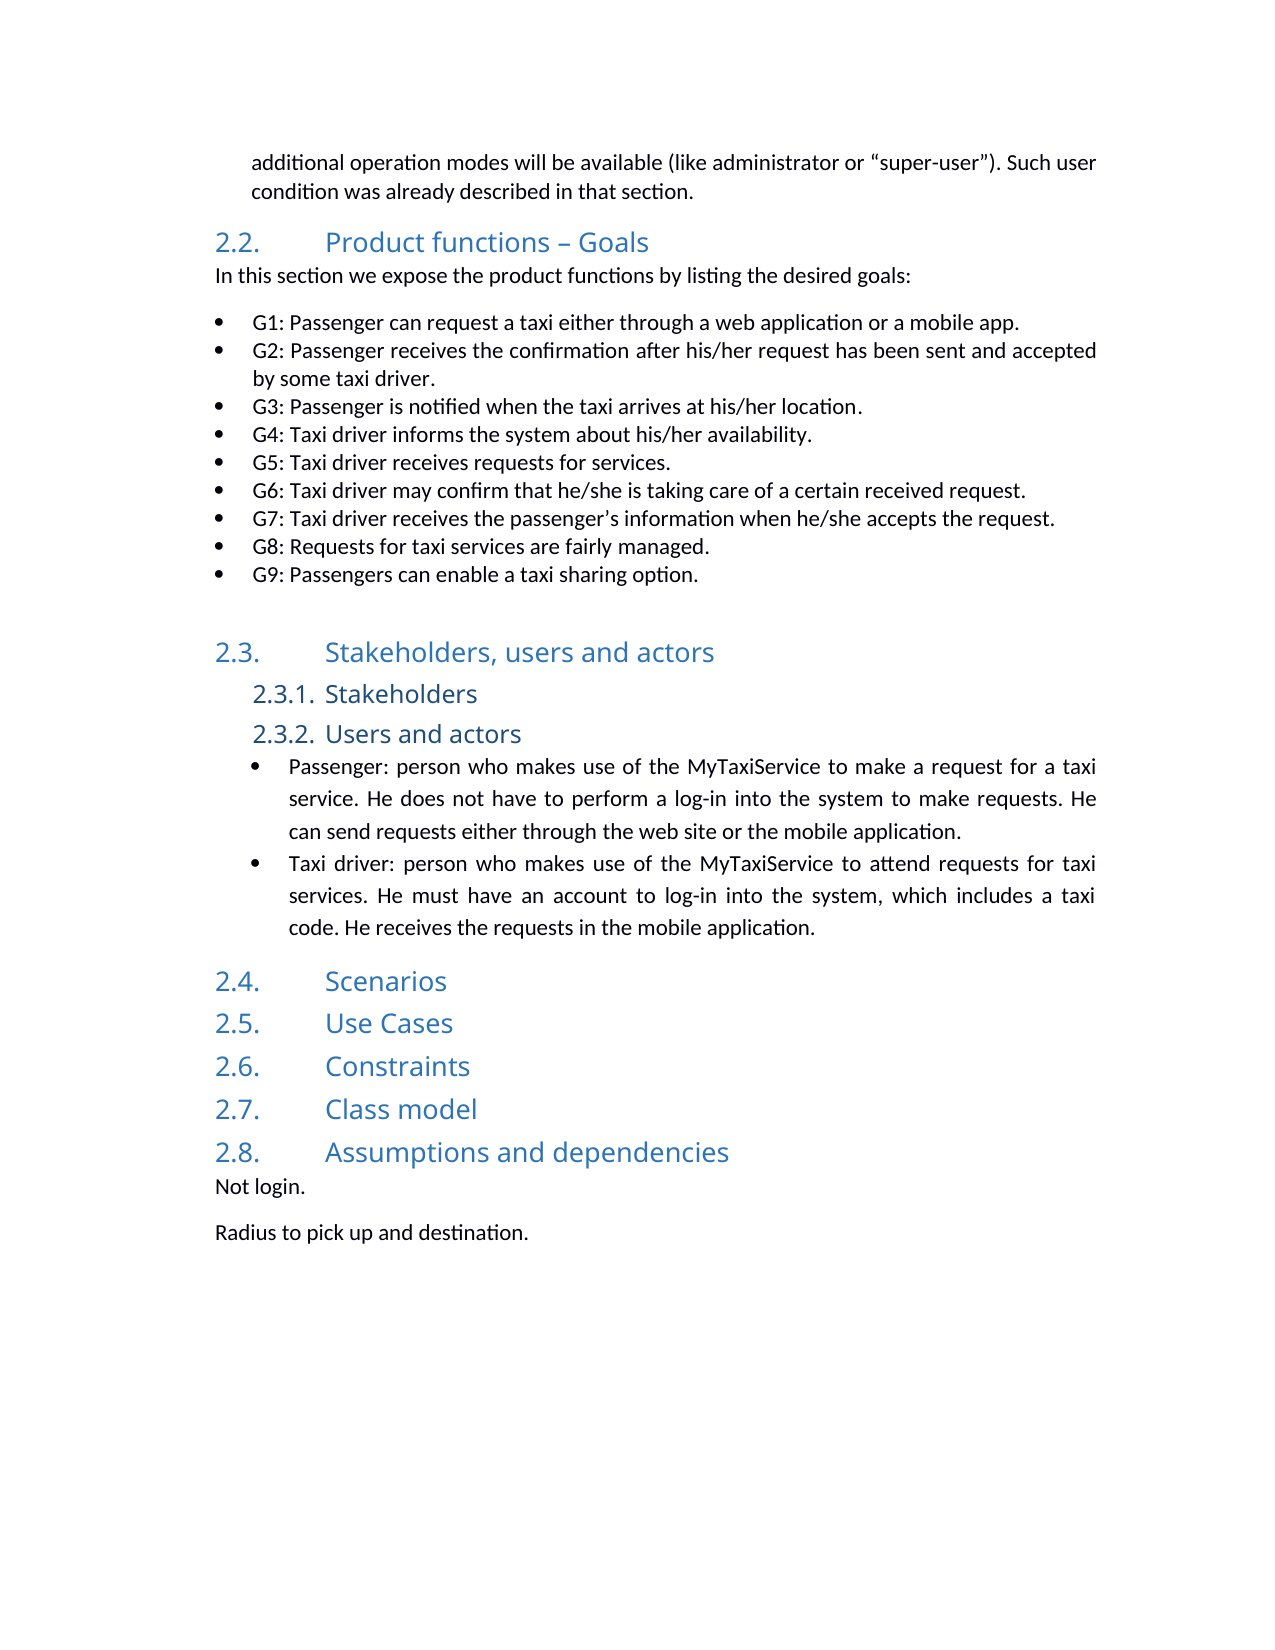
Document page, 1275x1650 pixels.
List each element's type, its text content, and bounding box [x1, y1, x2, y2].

list Class model [215, 1091, 1098, 1127]
text Radius to pick up and destination. [215, 1218, 1098, 1246]
list Assumptions and dependencies [215, 1133, 1098, 1170]
list G8: Requests for taxi services are fairly managed. [215, 532, 1098, 560]
list G9: Passengers can enable a taxi sharing option. [215, 560, 1098, 588]
text Not login. [215, 1172, 1098, 1200]
list G2: Passenger receives the confirmation after his/her request has been sent and accepted by some taxi driver. [215, 336, 1098, 392]
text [251, 148, 1098, 205]
list G5: Taxi driver receives requests for services. [215, 448, 1098, 476]
list Users and actors [252, 717, 1098, 751]
list Use Cases [215, 1005, 1098, 1042]
list G6: Taxi driver may confirm that he/she is taking care of a certain received request. [215, 476, 1098, 504]
list G1: Passenger can request a taxi either through a web application or a mobile app. [215, 308, 1098, 336]
list Taxi driver: person who makes use of the MyTaxiService to attend requests for taxi services. He must have an account to log-in into the system, which includes a taxi code. He receives the requests in the mobile application. [251, 849, 1098, 941]
text In this section we expose the product functions by listing the desired goals: [215, 262, 1098, 290]
list Passenger: person who makes use of the MyTaxiService to make a request for a taxi service. He does not have to perform a log-in into the system to make requests. He can send requests either through the web site or the mobile application. [251, 752, 1098, 845]
list G7: Taxi driver receives the passenger’s information when he/she accepts the request. [215, 504, 1098, 532]
list Stakeholders, users and actors [215, 634, 1098, 671]
list Scenarios [215, 962, 1098, 999]
list Stakeholders [252, 677, 1098, 711]
list G4: Taxi driver informs the system about his/her availability. [215, 420, 1098, 448]
list Constraints [215, 1048, 1098, 1085]
list G3: Passenger is notified when the taxi arrives at his/her location. [215, 392, 1098, 420]
list Product functions – Goals [215, 223, 1098, 260]
